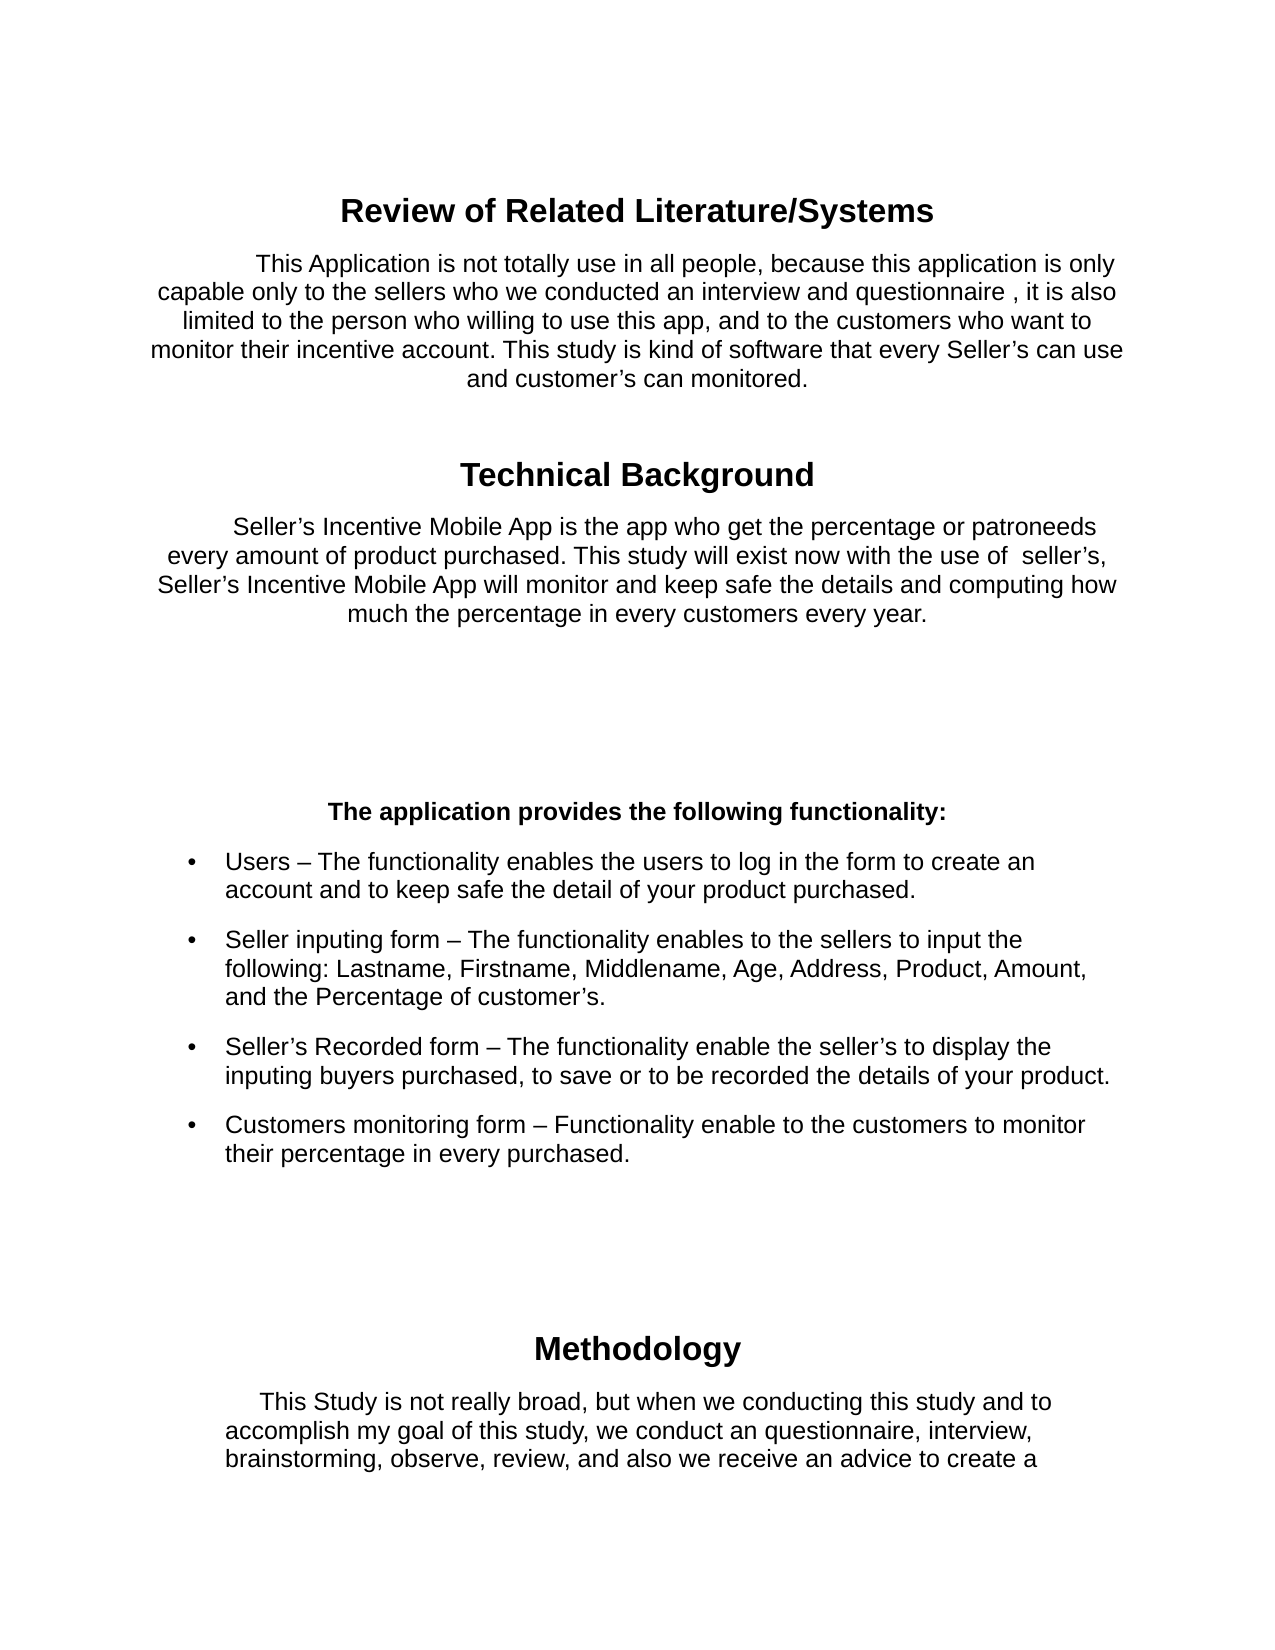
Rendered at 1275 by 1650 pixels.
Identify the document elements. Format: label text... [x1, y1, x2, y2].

list Seller’s Recorded form – The functionality enable the seller’s to display the inputing buyers purchased, to save or to be recorded the details of your product. [187, 1032, 1125, 1090]
text This Application is not totally use in all people, because this application is only capable only to the sellers who we conducted an interview and questionnaire , it is also limited to the person who willing to use this app, and to the customers who want to monitor their incentive account. This study is kind of software that every Seller’s can use and customer’s can monitored. [150, 249, 1125, 393]
text Technical Background [150, 463, 1125, 492]
text The application provides the following functionality: [150, 797, 1125, 826]
list Seller inputing form – The functionality enables to the sellers to input the following: Lastname, Firstname, Middlename, Age, Address, Product, Amount, and the Percentage of customer’s. [187, 925, 1125, 1012]
text Methodology [150, 1338, 1125, 1367]
text Seller’s Incentive Mobile App is the app who get the percentage or patroneeds every amount of product purchased. This study will exist now with the use of seller’s, Seller’s Incentive Mobile App will monitor and keep safe the details and computing how much the percentage in every customers every year. [150, 513, 1125, 628]
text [225, 1387, 1125, 1474]
text Review of Related Literature/Systems [150, 199, 1125, 228]
list Customers monitoring form – Functionality enable to the customers to monitor their percentage in every purchased. [187, 1111, 1125, 1168]
list Users – The functionality enables the users to log in the form to create an account and to keep safe the detail of your product purchased. [187, 847, 1125, 904]
